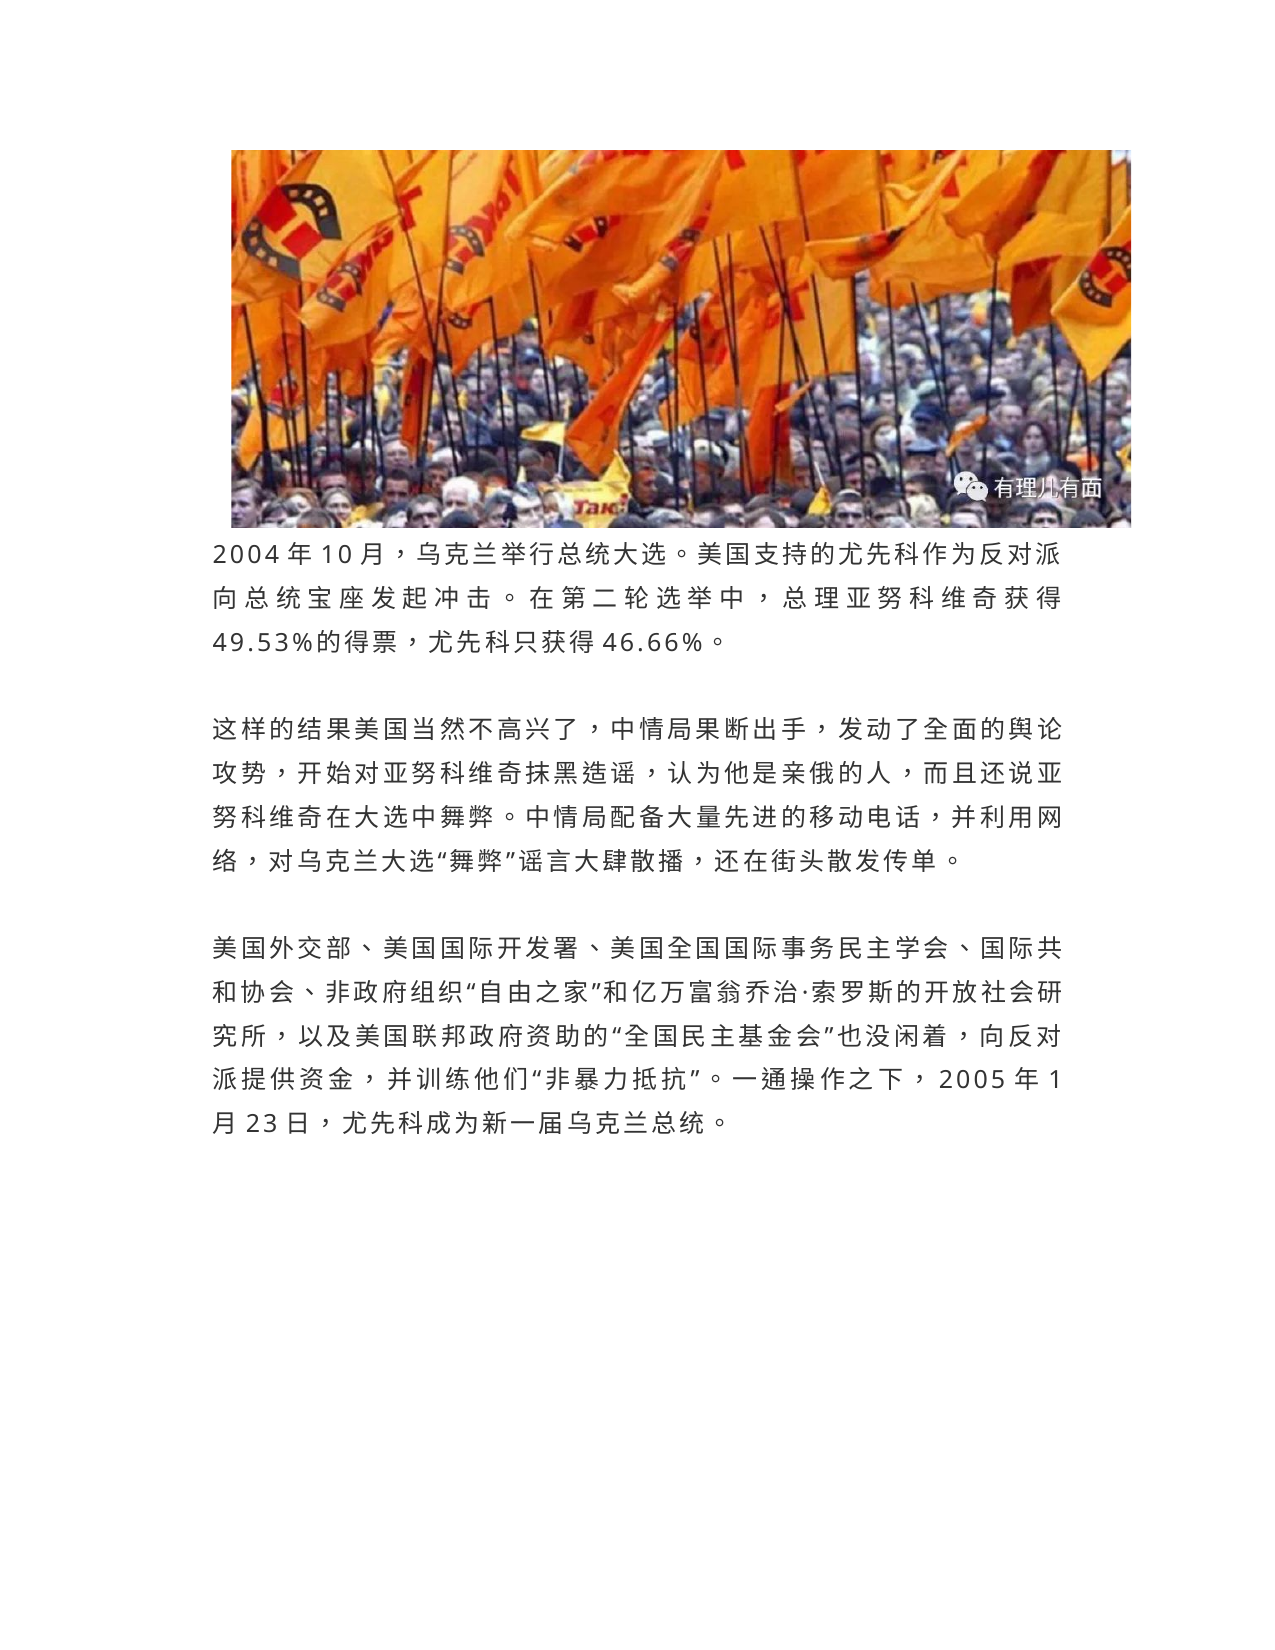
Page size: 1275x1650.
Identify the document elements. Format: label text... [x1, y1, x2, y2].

text 2004年10月，乌克兰举行总统大选。美国支持的尤先科作为反对派向总统宝座发起冲击。在第二轮选举中，总理亚努科维奇获得49.53%的得票，尤先科只获得46.66%。 [212, 527, 1062, 659]
text 这样的结果美国当然不高兴了，中情局果断出手，发动了全面的舆论攻势，开始对亚努科维奇抹黑造谣，认为他是亲俄的人，而且还说亚努科维奇在大选中舞弊。中情局配备大量先进的移动电话，并利用网络，对乌克兰大选“舞弊”谣言大肆散播，还在街头散发传单。 [212, 702, 1062, 877]
text 美国外交部、美国国际开发署、美国全国国际事务民主学会、国际共和协会、非政府组织“自由之家”和亿万富翁乔治·索罗斯的开放社会研究所，以及美国联邦政府资助的“全国民主基金会”也没闲着，向反对派提供资金，并训练他们“非暴力抵抗”。一通操作之下，2005年1月23日，尤先科成为新一届乌克兰总统。 [212, 921, 1062, 1140]
picture [231, 150, 1132, 528]
